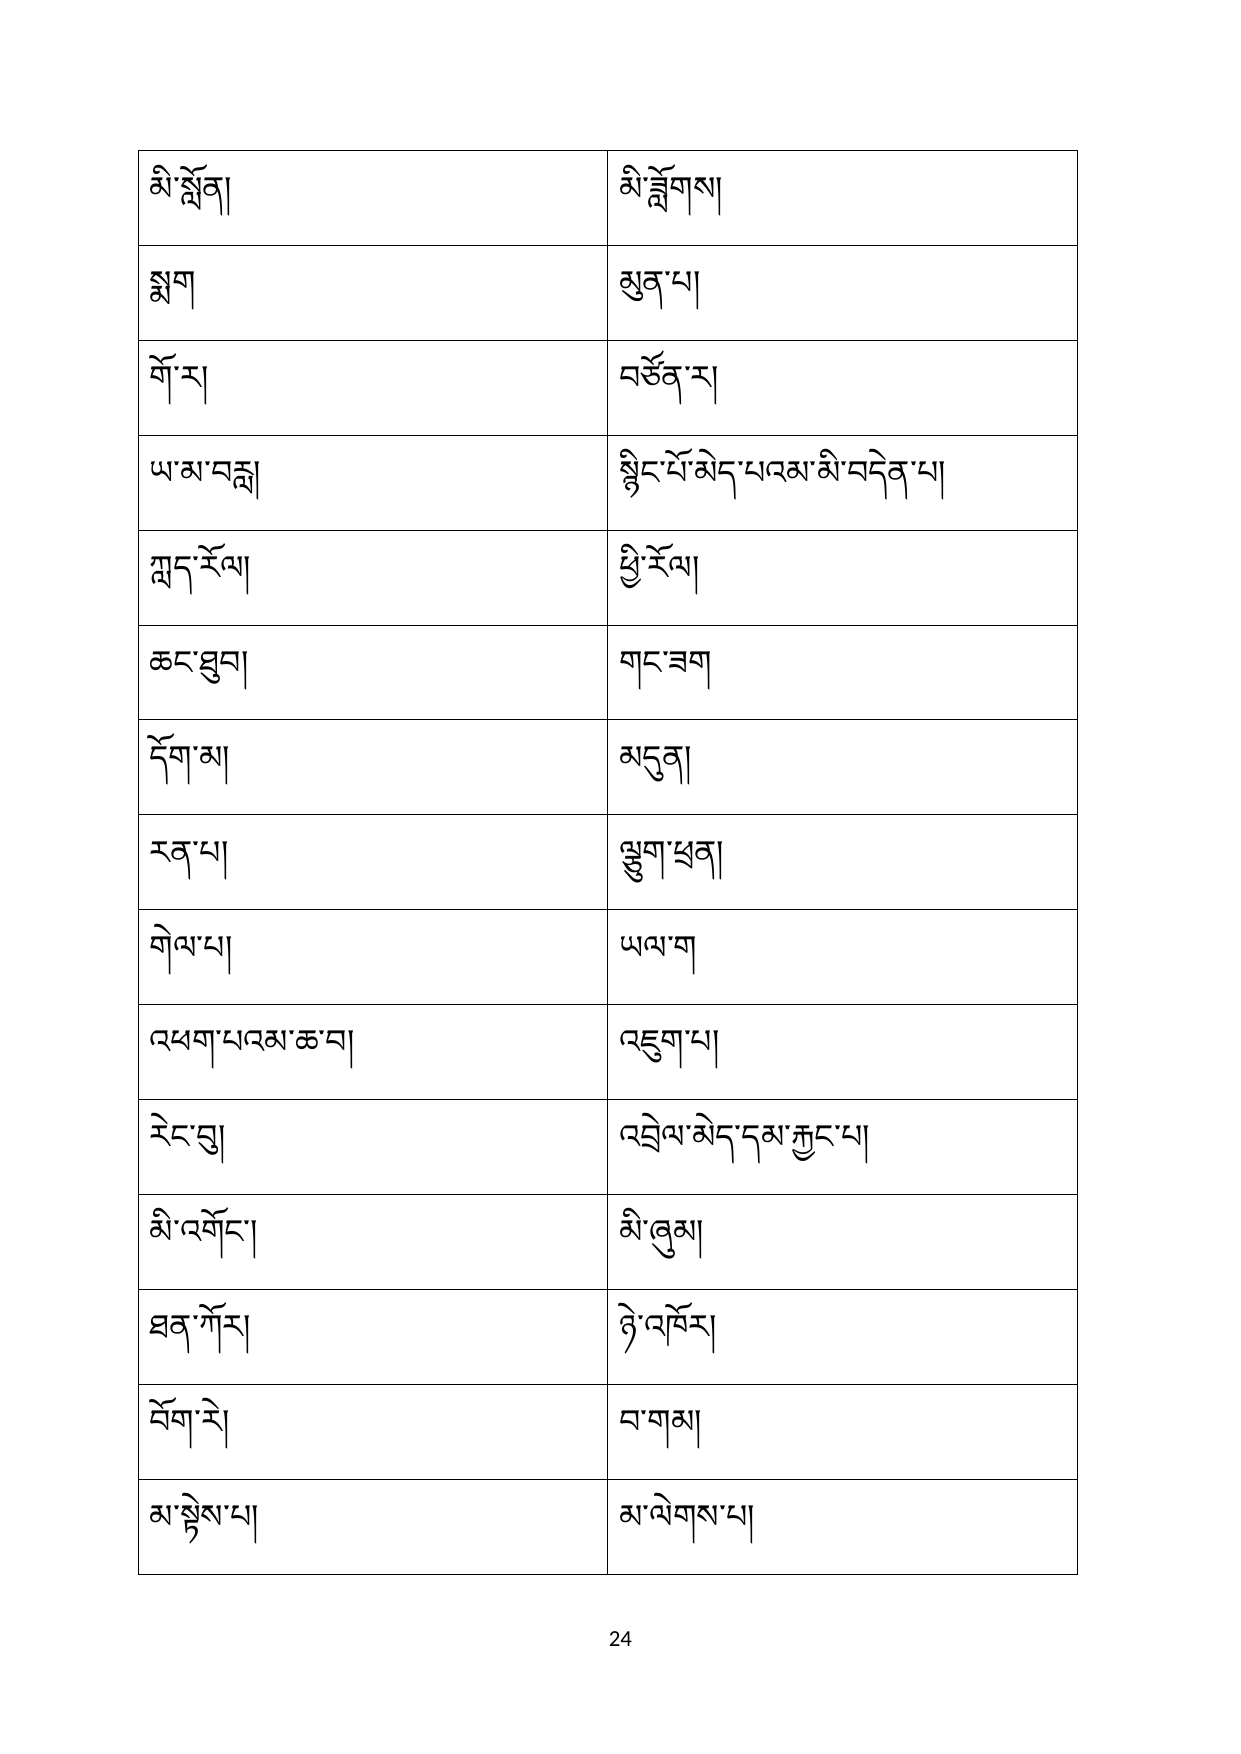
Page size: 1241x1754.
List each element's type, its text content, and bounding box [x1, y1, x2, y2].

table_cell འབྲེལ་མེད་དམ་རྐྱང་པ། [608, 1100, 1077, 1194]
table_cell མ་སྟེས་པ། [139, 1480, 607, 1573]
table_cell བ་གམ། [608, 1385, 1077, 1478]
table_cell སྨག [139, 246, 607, 340]
table_cell ཕྱི་རོལ། [608, 531, 1077, 624]
table_cell ཡལ་ག [608, 910, 1077, 1004]
table_cell སྙིང་པོ་མེད་པའམ་མི་བདེན་པ། [608, 436, 1077, 529]
table_cell མི་སློན། [139, 151, 607, 245]
table_cell ཡ་མ་བརླ། [139, 436, 607, 529]
table_cell མདུན། [608, 720, 1077, 814]
table_cell བོག་རེ། [139, 1385, 607, 1478]
table_cell རེང་བུ། [139, 1100, 607, 1194]
table_cell བཙོན་ར། [608, 341, 1077, 435]
table_cell གེལ་པ། [139, 910, 607, 1004]
table_cell ཉེ་འཁོར། [608, 1290, 1077, 1384]
table_cell མི་ཞུམ། [608, 1195, 1077, 1289]
table_cell མུན་པ། [608, 246, 1077, 340]
table_cell ཀླད་རོལ། [139, 531, 607, 624]
table_cell མ་ལེགས་པ། [608, 1480, 1077, 1573]
table_cell འཇུག་པ། [608, 1005, 1077, 1099]
table_cell གང་ཟག [608, 626, 1077, 719]
table_cell གོ་ར། [139, 341, 607, 435]
table_cell རན་པ། [139, 815, 607, 909]
table_cell དོག་མ། [139, 720, 607, 814]
table_cell མི་འགོང་། [139, 1195, 607, 1289]
table_cell ལྕུག་ཕྲན། [608, 815, 1077, 909]
table_cell མི་ཟློགས། [608, 151, 1077, 245]
table_cell འཕག་པའམ་ཆ་བ། [139, 1005, 607, 1099]
table_cell ཆང་ཐུབ། [139, 626, 607, 719]
table_cell ཐན་ཀོར། [139, 1290, 607, 1384]
